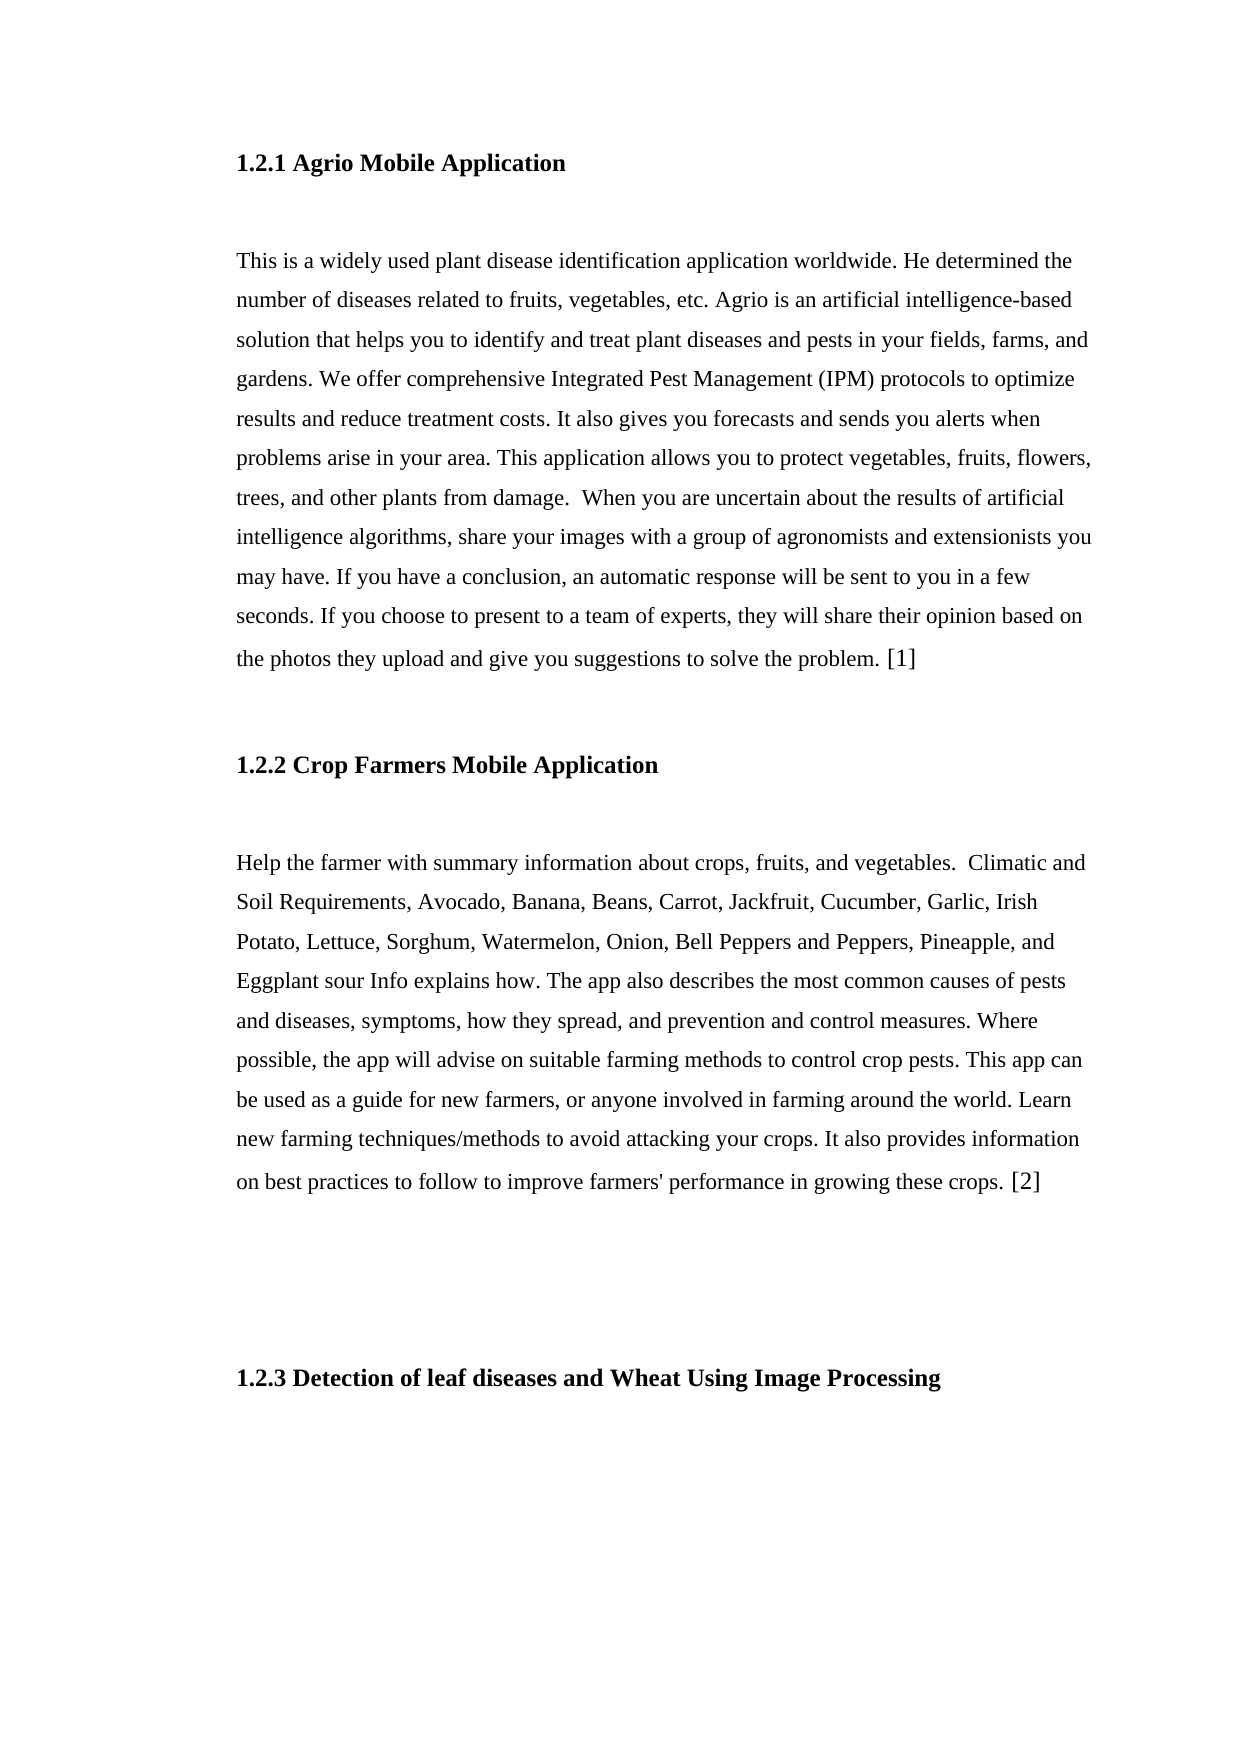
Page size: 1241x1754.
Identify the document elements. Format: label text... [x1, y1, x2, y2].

text Help the farmer with summary information about crops, fruits, and vegetables. Climatic and Soil Requirements, Avocado, Banana, Beans, Carrot, Jackfruit, Cucumber, Garlic, Irish Potato, Lettuce, Sorghum, Watermelon, Onion, Bell Peppers and Peppers, Pineapple, and Eggplant sour Info explains how. The app also describes the most common causes of pests and diseases, symptoms, how they spread, and prevention and control measures. Where possible, the app will advise on suitable farming methods to control crop pests. This app can be used as a guide for new farmers, or anyone involved in farming around the world. Learn new farming techniques/methods to avoid attacking your crops. It also provides information on best practices to follow to improve farmers' performance in growing these crops. [236, 849, 1092, 1195]
text This is a widely used plant disease identification application worldwide. He determined the number of diseases related to fruits, vegetables, etc. Agrio is an artificial intelligence-based solution that helps you to identify and treat plant diseases and pests in your fields, farms, and gardens. We offer comprehensive Integrated Pest Management (IPM) protocols to optimize results and reduce treatment costs. It also gives you forecasts and sends you alerts when problems arise in your area. This application allows you to protect vegetables, fruits, flowers, trees, and other plants from damage. When you are uncertain about the results of artificial intelligence algorithms, share your images with a group of agronomists and extensionists you may have. If you have a conclusion, an automatic response will be sent to you in a few seconds. If you choose to present to a team of experts, they will share their opinion based on the photos they upload and give you suggestions to solve the problem. [236, 247, 1092, 672]
subtitle 1.2.1 Agrio Mobile Application [236, 148, 1092, 176]
subtitle 1.2.3 Detection of leaf diseases and Wheat Using Image Processing [236, 1363, 1092, 1391]
subtitle 1.2.2 Crop Farmers Mobile Application [236, 750, 1092, 778]
